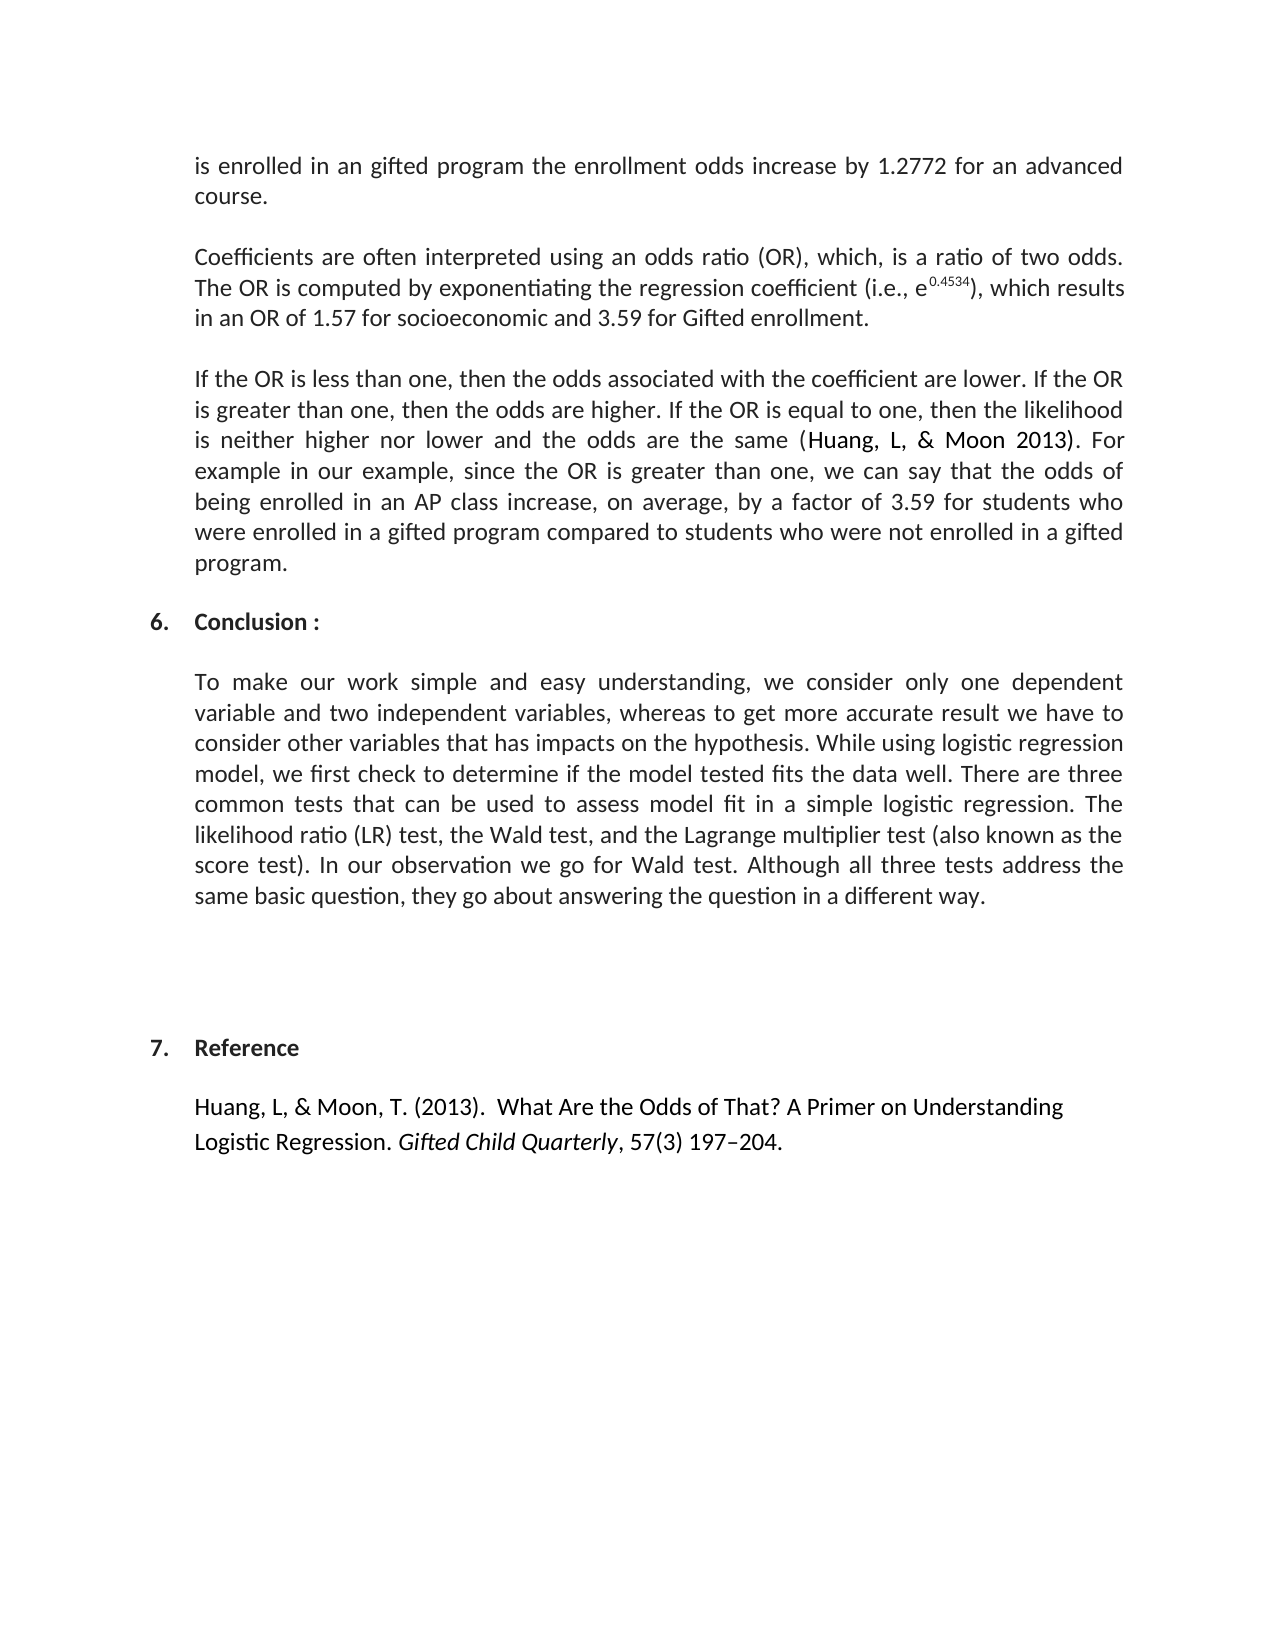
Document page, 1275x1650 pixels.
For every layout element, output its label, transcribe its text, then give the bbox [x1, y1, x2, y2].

text Coefficients are often interpreted using an odds ratio (OR), which, is a ratio of two odds. The OR is computed by exponentiating the regression coefficient (i.e., e0.4534), which results in an OR of 1.57 for socioeconomic and 3.59 for Gifted enrollment. [194, 242, 1125, 333]
list Reference [150, 1032, 1125, 1062]
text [194, 150, 1125, 211]
list Conclusion : [150, 606, 1125, 637]
text Huang, L, & Moon, T. (2013). What Are the Odds of That? A Primer on Understanding Logistic Regression. Gifted Child Quarterly, 57(3) 197–204. [194, 1091, 1125, 1157]
text If the OR is less than one, then the odds associated with the coefficient are lower. If the OR is greater than one, then the odds are higher. If the OR is equal to one, then the likelihood is neither higher nor lower and the odds are the same (Huang, L, & Moon 2013). For example in our example, since the OR is greater than one, we can say that the odds of being enrolled in an AP class increase, on average, by a factor of 3.59 for students who were enrolled in a gifted program compared to students who were not enrolled in a gifted program. [194, 364, 1125, 577]
text To make our work simple and easy understanding, we consider only one dependent variable and two independent variables, whereas to get more accurate result we have to consider other variables that has impacts on the hypothesis. While using logistic regression model, we first check to determine if the model tested fits the data well. There are three common tests that can be used to assess model fit in a simple logistic regression. The likelihood ratio (LR) test, the Wald test, and the Lagrange multiplier test (also known as the score test). In our observation we go for Wald test. Although all three tests address the same basic question, they go about answering the question in a different way. [194, 666, 1125, 910]
